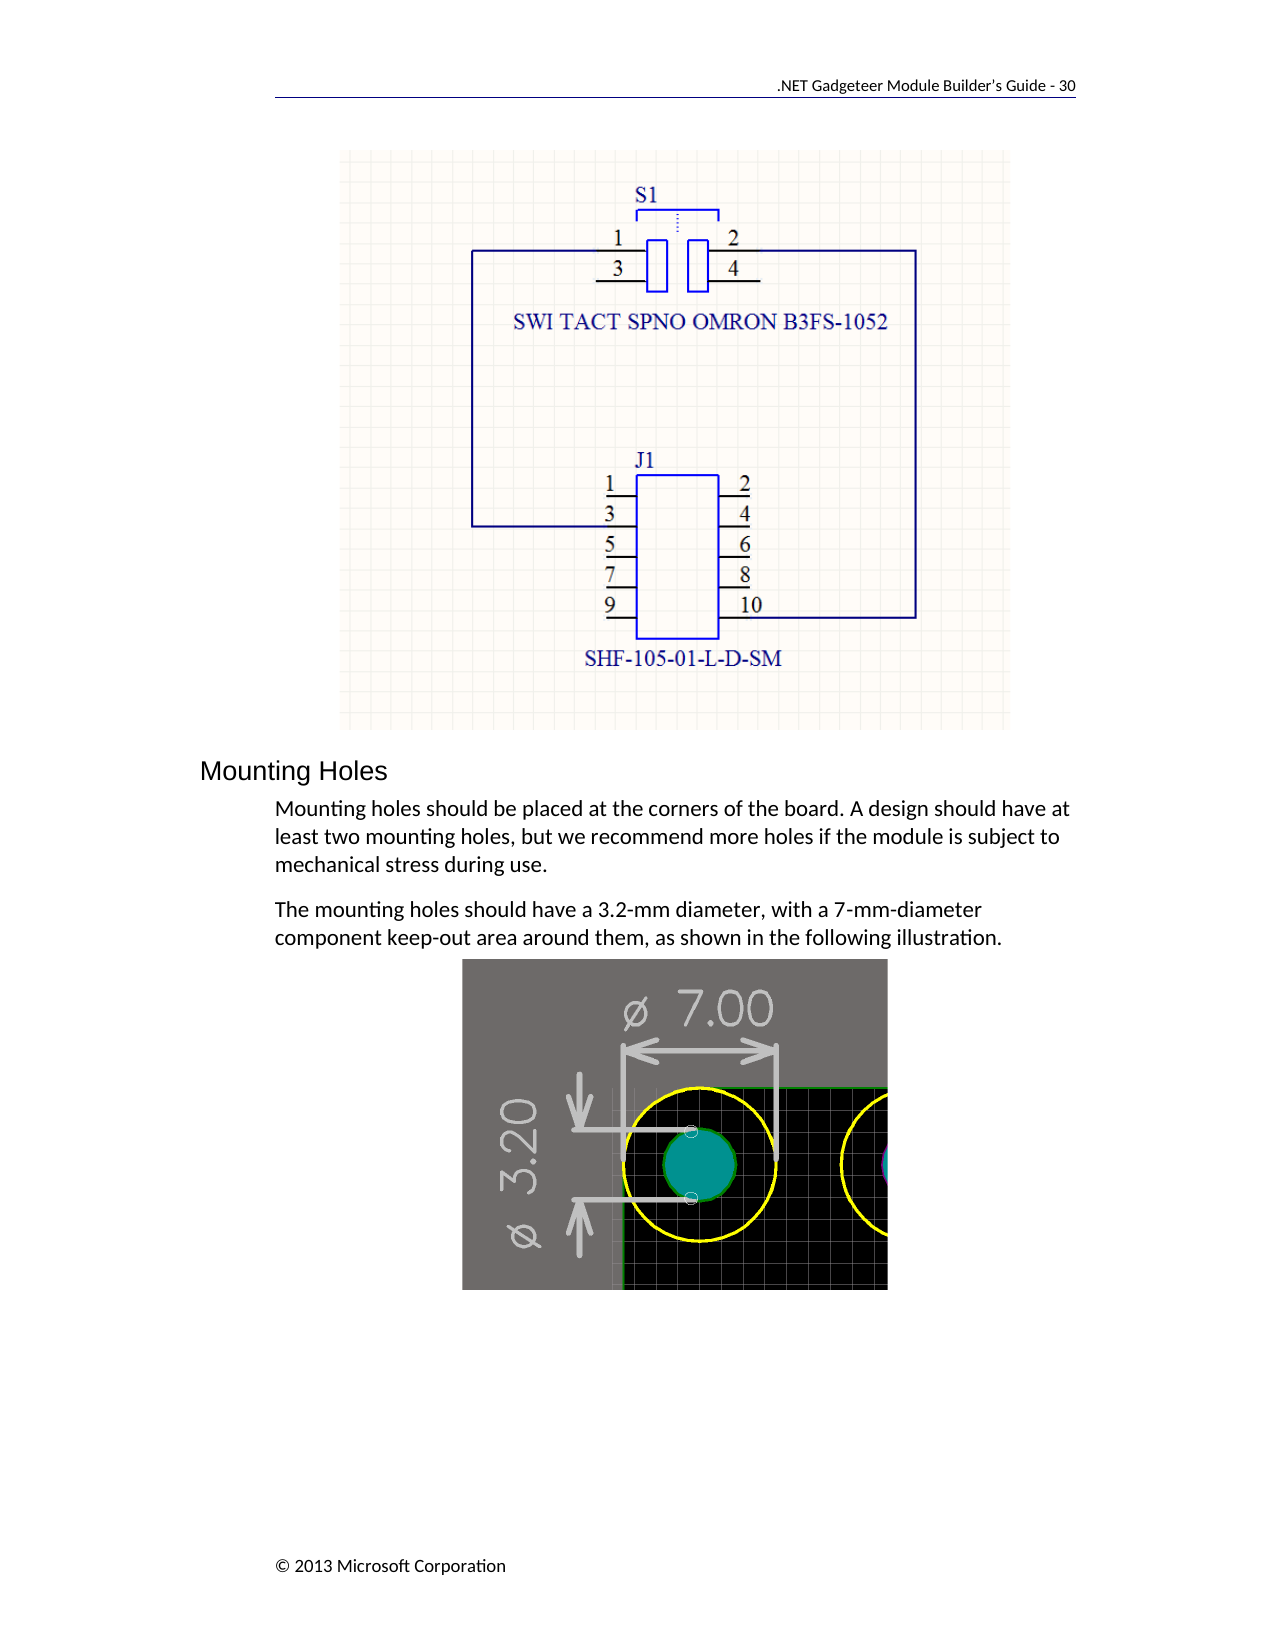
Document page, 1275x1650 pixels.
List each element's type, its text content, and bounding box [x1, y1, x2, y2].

text Mounting holes should be placed at the corners of the board. A design should have at least two mounting holes, but we recommend more holes if the module is subject to mechanical stress during use. [274, 794, 1076, 878]
picture [339, 150, 1011, 730]
text The mounting holes should have a 3.2-mm diameter, with a 7-mm-diameter component keep-out area around them, as shown in the following illustration. [274, 895, 1076, 951]
picture [462, 959, 888, 1290]
subtitle Mounting Holes [199, 755, 1076, 786]
